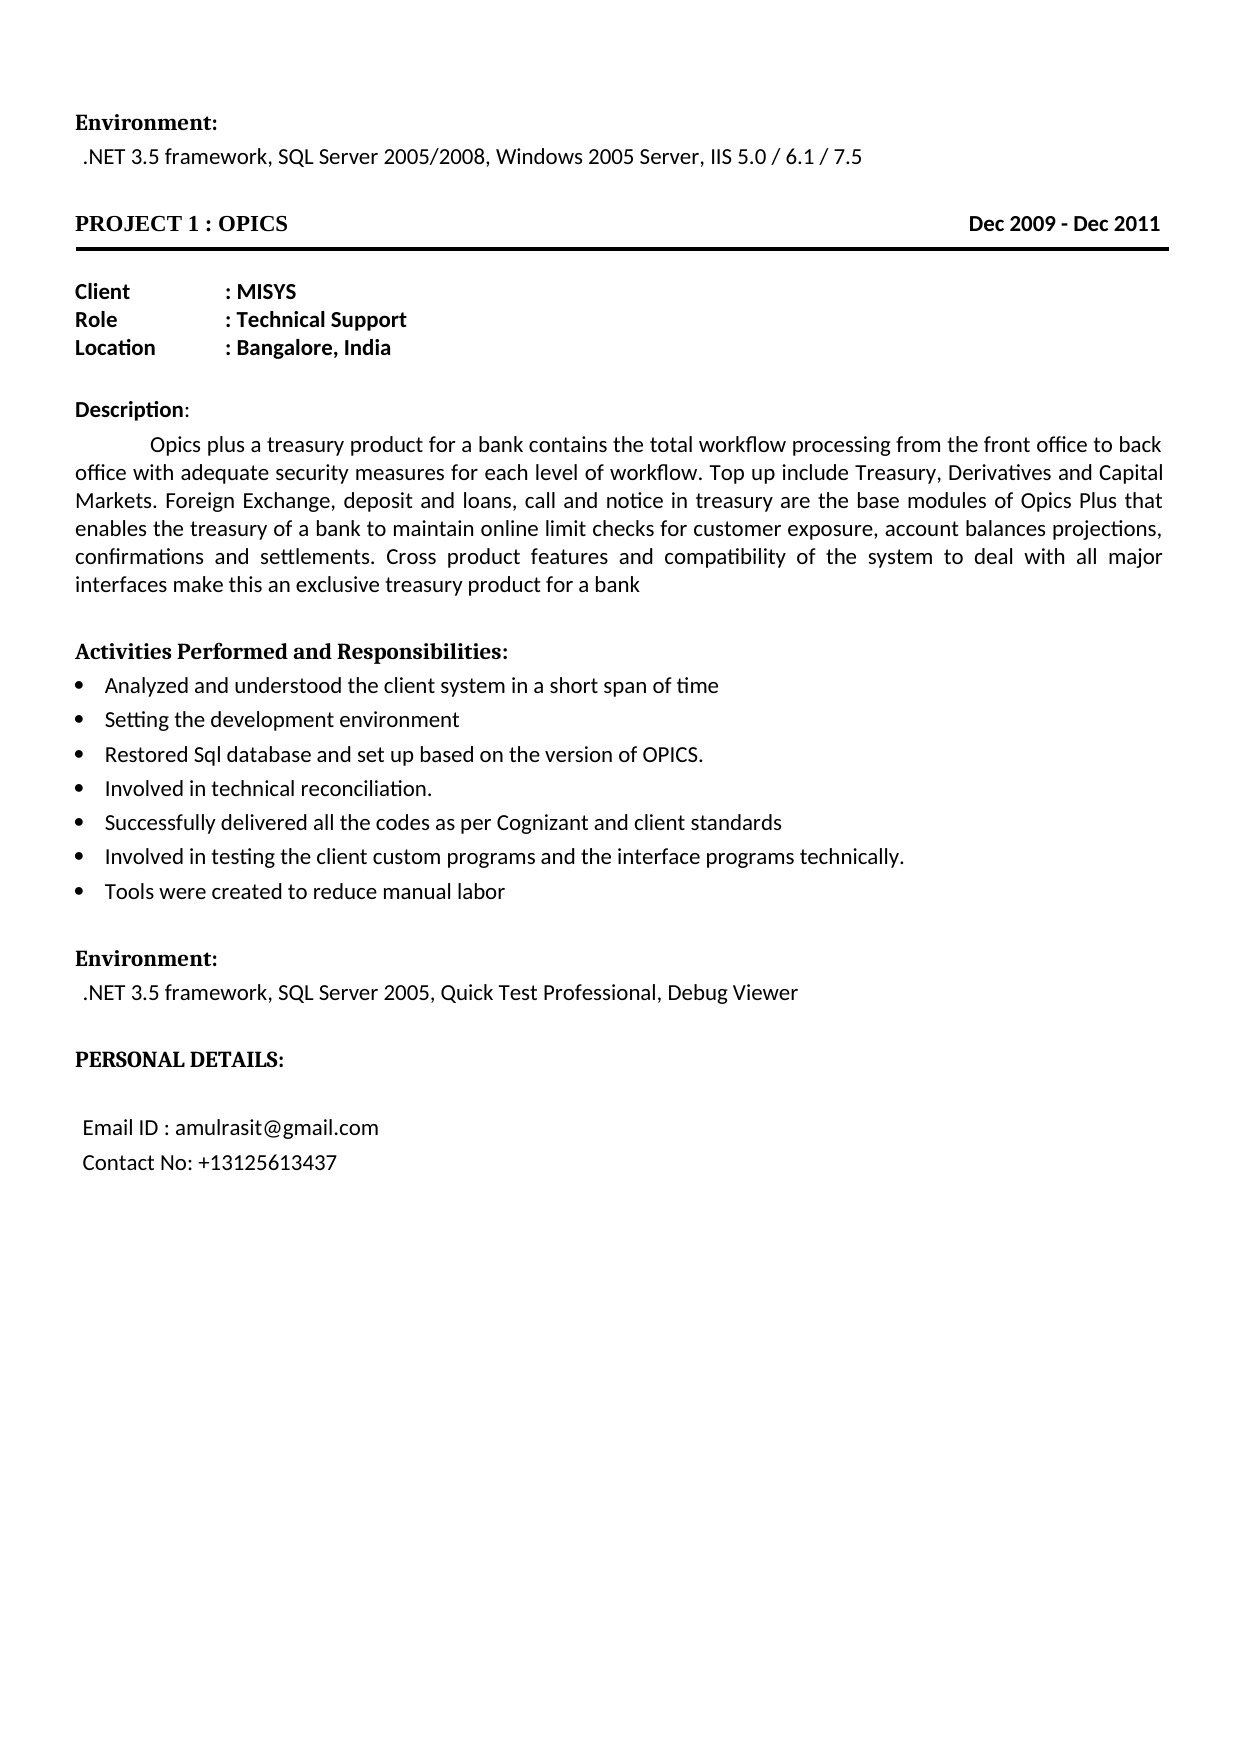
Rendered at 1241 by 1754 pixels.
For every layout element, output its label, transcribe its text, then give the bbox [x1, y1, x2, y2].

list Restored Sql database and set up based on the version of OPICS. [75, 740, 1165, 768]
text PROJECT 1 : OPICS Dec 2009 - Dec 2011 [75, 209, 1165, 237]
text PERSONAL DETAILS: [75, 1046, 1165, 1073]
text .NET 3.5 framework, SQL Server 2005, Quick Test Professional, Debug Viewer [82, 978, 1165, 1006]
list Analyzed and understood the client system in a short span of time [75, 671, 1165, 699]
text Contact No: +13125613437 [82, 1148, 1165, 1176]
list Involved in technical reconciliation. [75, 774, 1165, 802]
text Email ID : amulrasit@gmail.com [82, 1113, 1165, 1141]
text Activities Performed and Responsibilities: [75, 637, 1165, 665]
text .NET 3.5 framework, SQL Server 2005/2008, Windows 2005 Server, IIS 5.0 / 6.1 / 7.5 [82, 142, 1165, 170]
list Tools were created to reduce manual labor [75, 877, 1165, 905]
text Description: [75, 396, 1165, 424]
text Client : MISYS [75, 277, 1165, 305]
text Role : Technical Support [75, 305, 1165, 333]
list Successfully delivered all the codes as per Cognizant and client standards [75, 808, 1165, 836]
list Setting the development environment [75, 705, 1165, 733]
text Opics plus a treasury product for a bank contains the total workflow processing from the front office to back office with adequate security measures for each level of workflow. Top up include Treasury, Derivatives and Capital Markets. Foreign Exchange, deposit and loans, call and notice in treasury are the base modules of Opics Plus that enables the treasury of a bank to maintain online limit checks for customer exposure, account balances projections, confirmations and settlements. Cross product features and compatibility of the system to deal with all major interfaces make this an exclusive treasury product for a bank [75, 430, 1165, 598]
text Location : Bangalore, India [75, 333, 1165, 361]
list Involved in testing the client custom programs and the interface programs technically. [75, 842, 1165, 871]
text Environment: [75, 945, 1165, 972]
text Environment: [75, 109, 1165, 136]
